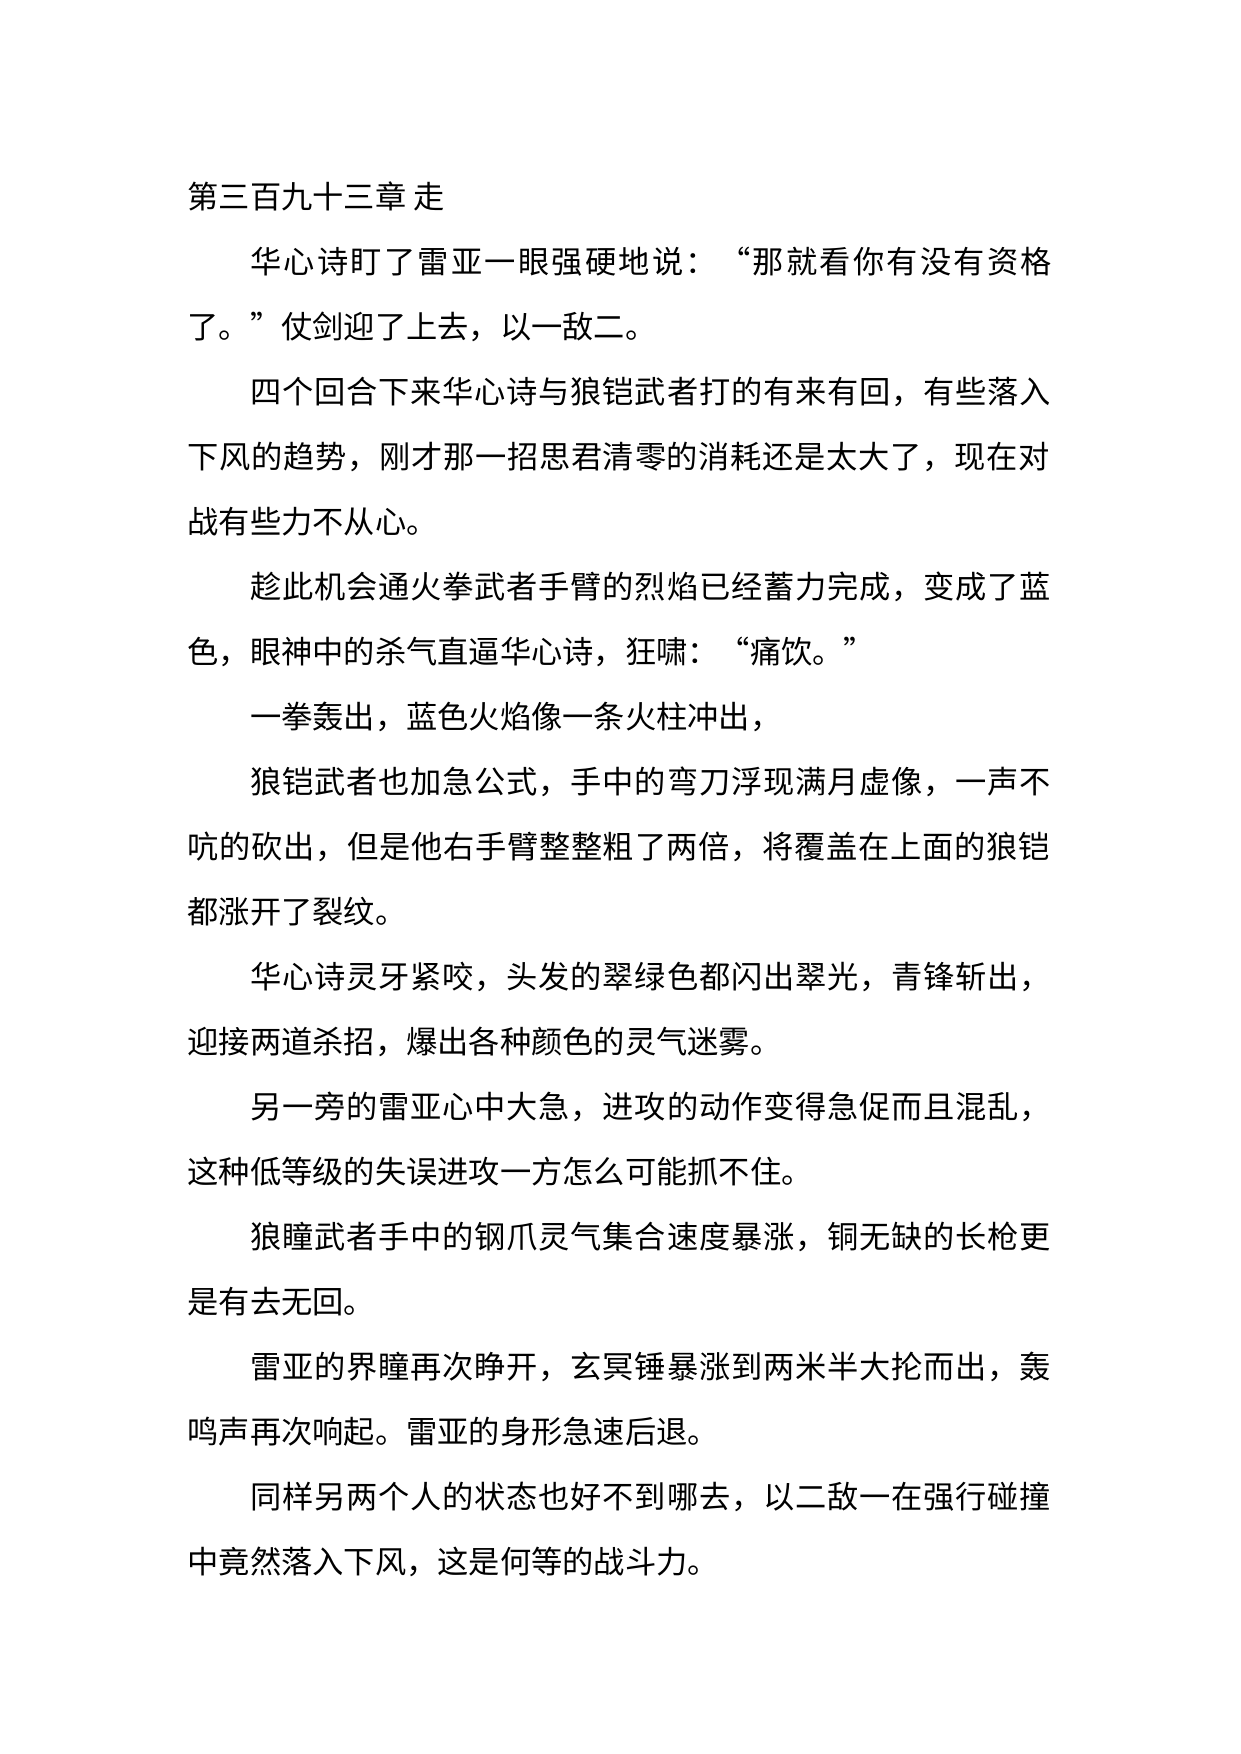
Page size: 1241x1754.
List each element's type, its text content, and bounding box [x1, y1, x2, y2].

text 四个回合下来华心诗与狼铠武者打的有来有回，有些落入下风的趋势，刚才那一招思君清零的消耗还是太大了，现在对战有些力不从心。 [187, 357, 1053, 552]
text 华心诗灵牙紧咬，头发的翠绿色都闪出翠光，青锋斩出，迎接两道杀招，爆出各种颜色的灵气迷雾。 [187, 942, 1053, 1072]
text 同样另两个人的状态也好不到哪去，以二敌一在强行碰撞中竟然落入下风，这是何等的战斗力。 [187, 1462, 1053, 1592]
text 华心诗盯了雷亚一眼强硬地说：“那就看你有没有资格了。”仗剑迎了上去，以一敌二。 [187, 227, 1053, 357]
text 一拳轰出，蓝色火焰像一条火柱冲出， [187, 682, 1053, 747]
text 另一旁的雷亚心中大急，进攻的动作变得急促而且混乱，这种低等级的失误进攻一方怎么可能抓不住。 [187, 1072, 1053, 1202]
text 第三百九十三章 走 [187, 162, 1053, 227]
text 雷亚的界瞳再次睁开，玄冥锤暴涨到两米半大抡而出，轰鸣声再次响起。雷亚的身形急速后退。 [187, 1332, 1053, 1462]
text 趁此机会通火拳武者手臂的烈焰已经蓄力完成，变成了蓝色，眼神中的杀气直逼华心诗，狂啸：“痛饮。” [187, 552, 1053, 682]
text 狼铠武者也加急公式，手中的弯刀浮现满月虚像，一声不吭的砍出，但是他右手臂整整粗了两倍，将覆盖在上面的狼铠都涨开了裂纹。 [187, 747, 1053, 942]
text 狼瞳武者手中的钢爪灵气集合速度暴涨，铜无缺的长枪更是有去无回。 [187, 1202, 1053, 1332]
